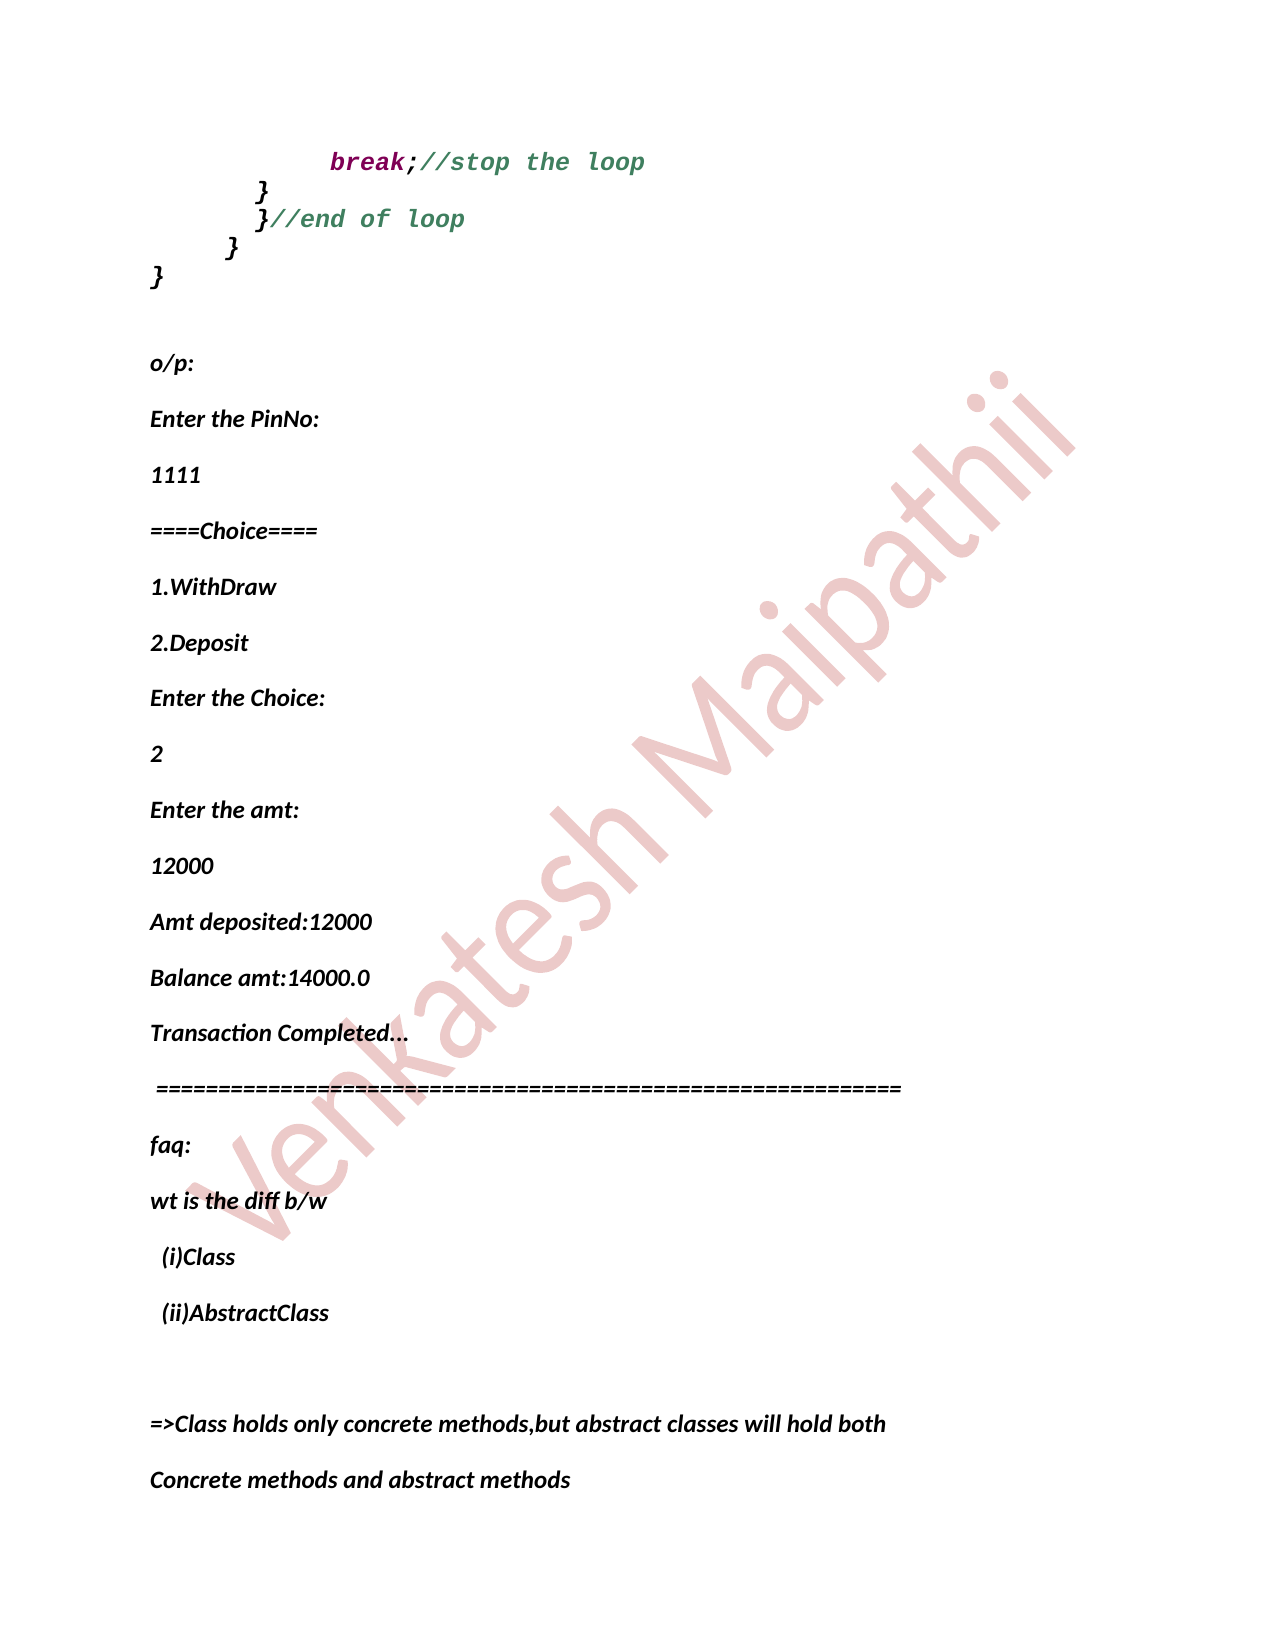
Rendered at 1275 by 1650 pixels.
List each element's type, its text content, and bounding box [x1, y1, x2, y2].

text 2.Deposit [150, 627, 1125, 657]
text Enter the Choice: [150, 682, 1125, 713]
text 2 [150, 738, 1125, 769]
text (i)Class [150, 1241, 1125, 1271]
text ====Choice==== [150, 515, 1125, 546]
text Enter the PinNo: [150, 403, 1125, 434]
text 12000 [150, 850, 1125, 881]
text faq: [150, 1129, 1125, 1160]
text } [150, 263, 1125, 292]
text o/p: [150, 347, 1125, 378]
text Enter the amt: [150, 794, 1125, 825]
text =>Class holds only concrete methods,but abstract classes will hold both [150, 1408, 1125, 1439]
text Balance amt:14000.0 [150, 962, 1125, 992]
text wt is the diff b/w [150, 1185, 1125, 1216]
text Concrete methods and abstract methods [150, 1464, 1125, 1495]
text (ii)AbstractClass [150, 1297, 1125, 1327]
text Amt deposited:12000 [150, 906, 1125, 936]
text Transaction Completed... [150, 1017, 1125, 1048]
text } [150, 235, 1125, 263]
text 1111 [150, 459, 1125, 490]
text ============================================================ [150, 1073, 1125, 1104]
text } [150, 178, 1125, 207]
text break;//stop the loop [150, 150, 1125, 178]
text }//end of loop [150, 207, 1125, 235]
text 1.WithDraw [150, 571, 1125, 601]
